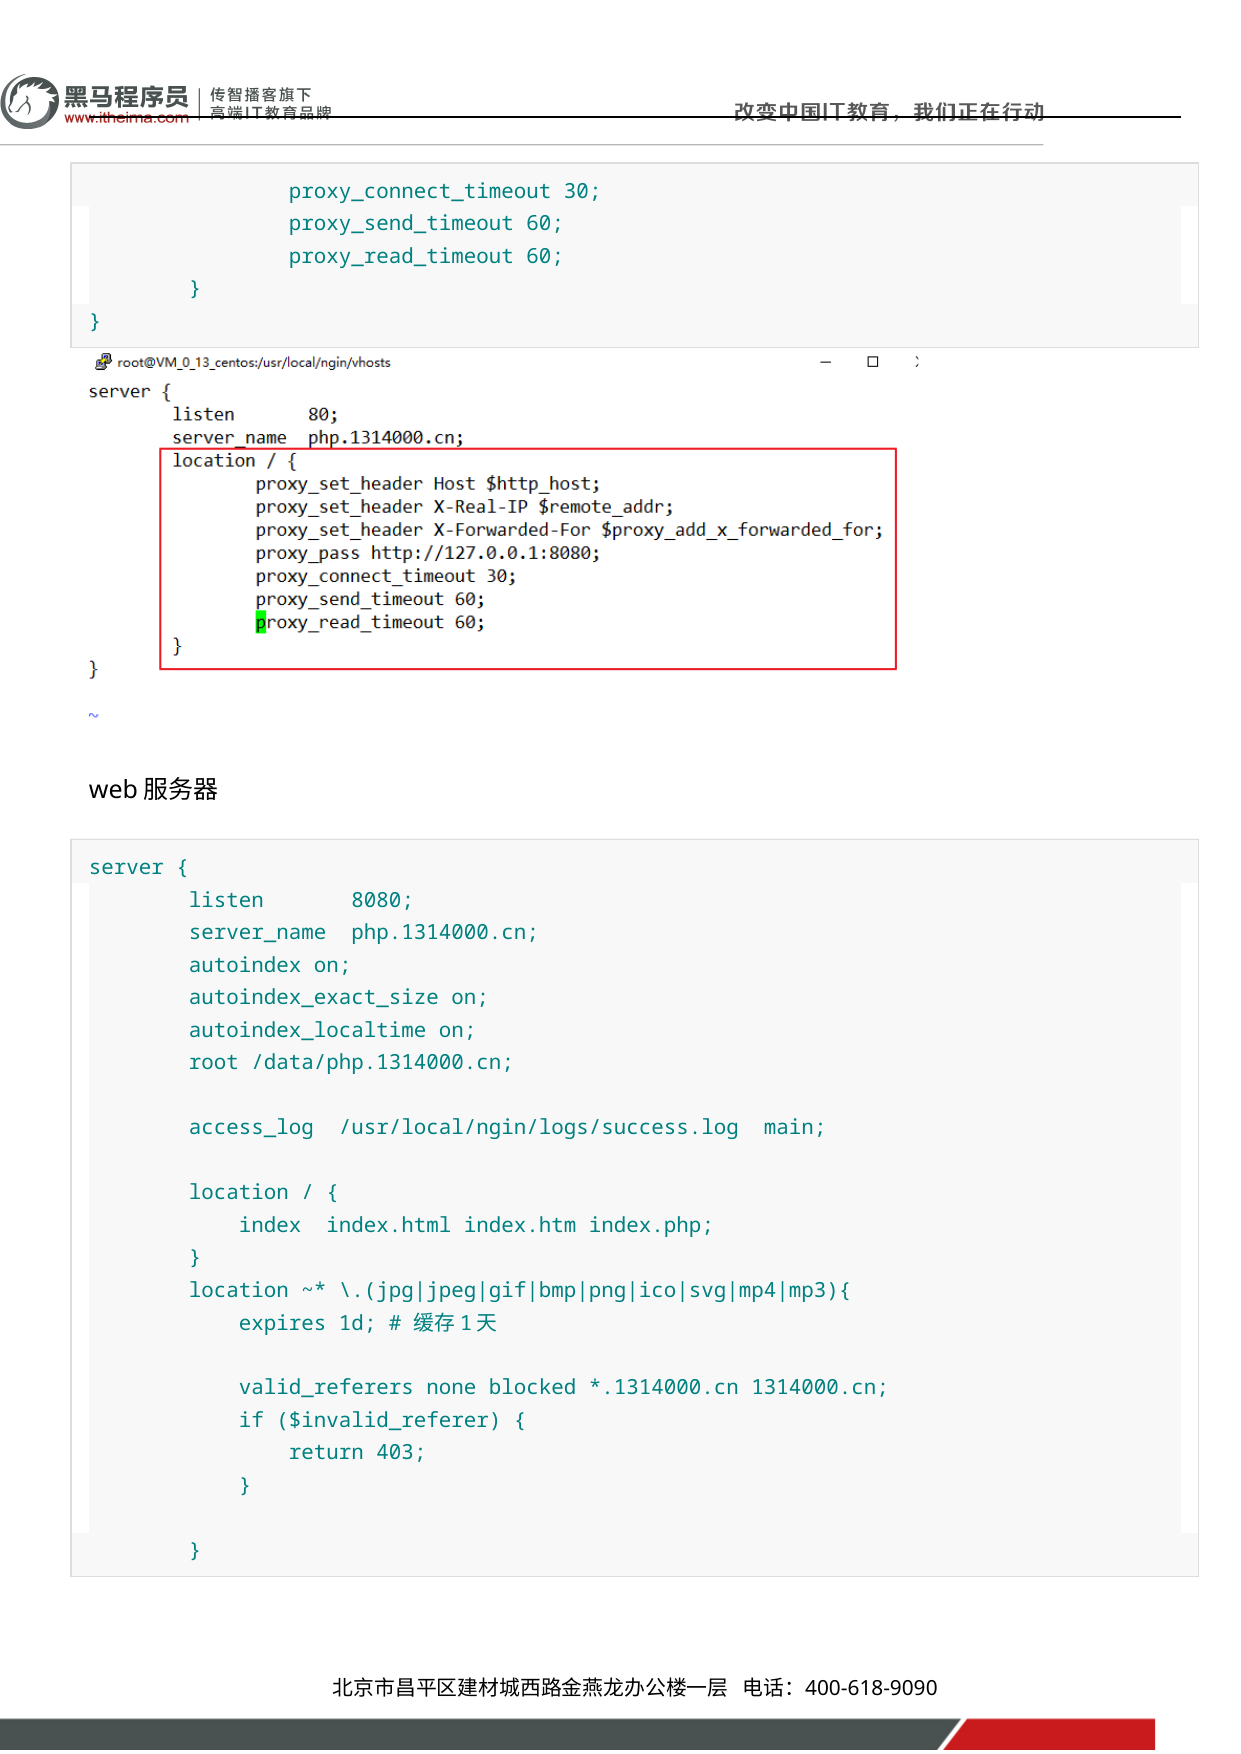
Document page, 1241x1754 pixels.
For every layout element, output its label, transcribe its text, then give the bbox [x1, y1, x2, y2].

text } [89, 1241, 1181, 1273]
text valid_referers none blocked *.1314000.cn 1314000.cn; [89, 1371, 1181, 1403]
text location ~* \.(jpg|jpeg|gif|bmp|png|ico|svg|mp4|mp3){ [89, 1273, 1181, 1306]
text autoindex_localtime on; [89, 1013, 1181, 1046]
text } [89, 1468, 1181, 1501]
text server_name php.1314000.cn; [89, 916, 1181, 948]
text proxy_send_timeout 60; [89, 206, 1181, 239]
text server { [72, 840, 1198, 883]
text return 403; [89, 1436, 1181, 1468]
text expires 1d; # 缓存1天 [89, 1306, 1181, 1338]
text } [72, 292, 1198, 347]
text } [72, 1521, 1198, 1576]
text proxy_read_timeout 60; [89, 239, 1181, 271]
text autoindex_exact_size on; [89, 981, 1181, 1013]
text } [89, 271, 1181, 292]
picture [0, 3, 1147, 153]
text proxy_connect_timeout 30; [72, 164, 1198, 206]
text root /data/php.1314000.cn; [89, 1046, 1181, 1078]
text autoindex on; [89, 948, 1181, 981]
picture [0, 1659, 1156, 1750]
text if ($invalid_referer) { [89, 1403, 1181, 1436]
text index index.html index.htm index.php; [89, 1208, 1181, 1241]
picture [88, 348, 919, 730]
text access_log /usr/local/ngin/logs/success.log main; [89, 1111, 1181, 1143]
text location / { [89, 1176, 1181, 1208]
text listen 8080; [89, 883, 1181, 916]
text web服务器 [89, 755, 1181, 820]
